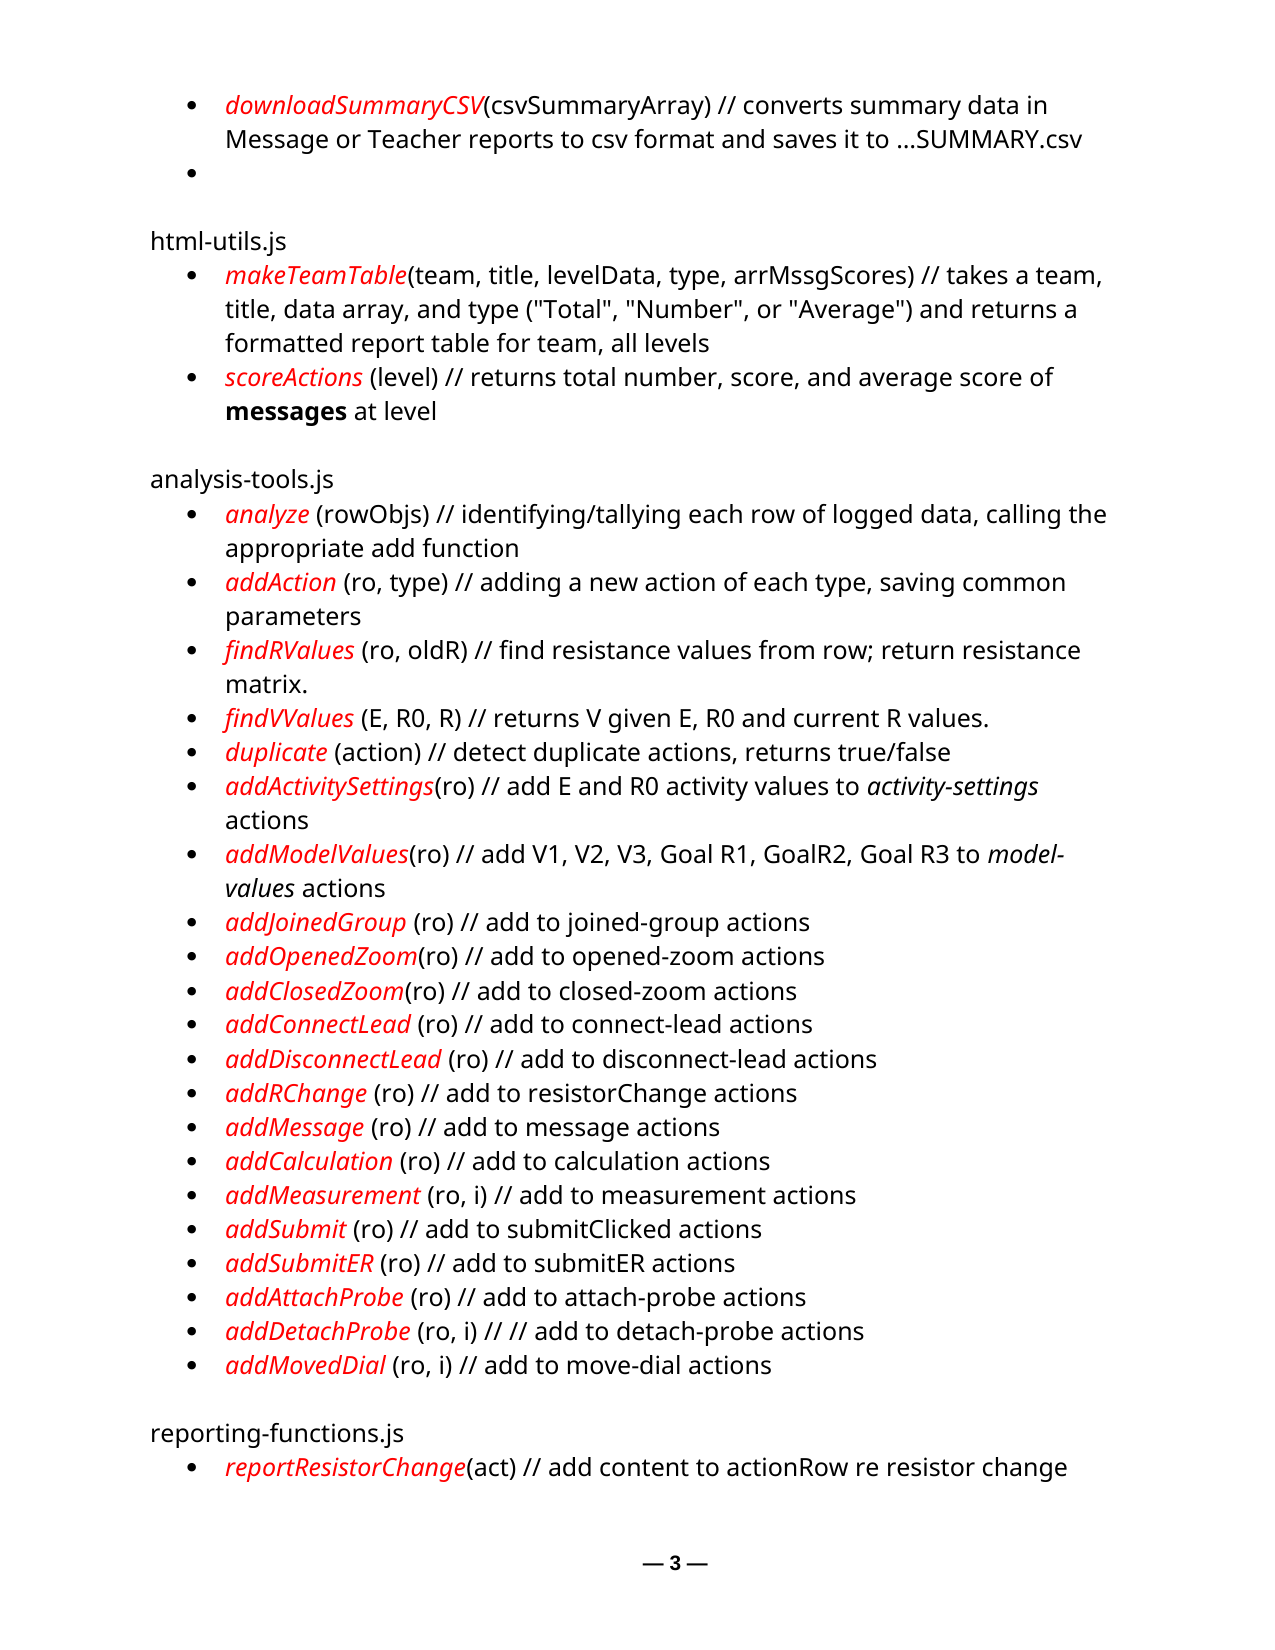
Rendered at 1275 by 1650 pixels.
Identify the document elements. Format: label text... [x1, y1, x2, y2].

text analysis-tools.js [150, 462, 1125, 496]
list findVValues (E, R0, R) // returns V given E, R0 and current R values. [187, 701, 1125, 735]
list addSubmit (ro) // add to submitClicked actions [187, 1212, 1125, 1246]
list addMeasurement (ro, i) // add to measurement actions [187, 1177, 1125, 1212]
list analyze (rowObjs) // identifying/tallying each row of logged data, calling the appropriate add function [187, 496, 1125, 564]
list addRChange (ro) // add to resistorChange actions [187, 1075, 1125, 1109]
list addSubmitER (ro) // add to submitER actions [187, 1246, 1125, 1280]
text html-utils.js [150, 224, 1125, 258]
list scoreActions (level) // returns total number, score, and average score of messages at level [187, 360, 1125, 428]
list addJoinedGroup (ro) // add to joined-group actions [187, 905, 1125, 939]
list addMessage (ro) // add to message actions [187, 1109, 1125, 1143]
list addConnectLead (ro) // add to connect-lead actions [187, 1007, 1125, 1041]
text reporting-functions.js [150, 1416, 1125, 1450]
list addClosedZoom(ro) // add to closed-zoom actions [187, 973, 1125, 1007]
list addDisconnectLead (ro) // add to disconnect-lead actions [187, 1041, 1125, 1075]
list makeTeamTable(team, title, levelData, type, arrMssgScores) // takes a team, title, data array, and type ("Total", "Number", or "Average") and returns a formatted report table for team, all levels [187, 258, 1125, 360]
list findRValues (ro, oldR) // find resistance values from row; return resistance matrix. [187, 632, 1125, 701]
list addAttachProbe (ro) // add to attach-probe actions [187, 1280, 1125, 1314]
list addOpenedZoom(ro) // add to opened-zoom actions [187, 939, 1125, 973]
list addModelValues(ro) // add V1, V2, V3, Goal R1, GoalR2, Goal R3 to model-values actions [187, 837, 1125, 905]
list reportResistorChange(act) // add content to actionRow re resistor change [187, 1450, 1125, 1484]
list addDetachProbe (ro, i) // // add to detach-probe actions [187, 1314, 1125, 1348]
list duplicate (action) // detect duplicate actions, returns true/false [187, 735, 1125, 769]
list addCalculation (ro) // add to calculation actions [187, 1143, 1125, 1177]
list addActivitySettings(ro) // add E and R0 activity values to activity-settings actions [187, 769, 1125, 837]
list addAction (ro, type) // adding a new action of each type, saving common parameters [187, 564, 1125, 632]
list addMovedDial (ro, i) // add to move-dial actions [187, 1348, 1125, 1382]
list downloadSummaryCSV(csvSummaryArray) // converts summary data in Message or Teacher reports to csv format and saves it to …SUMMARY.csv [187, 87, 1125, 156]
